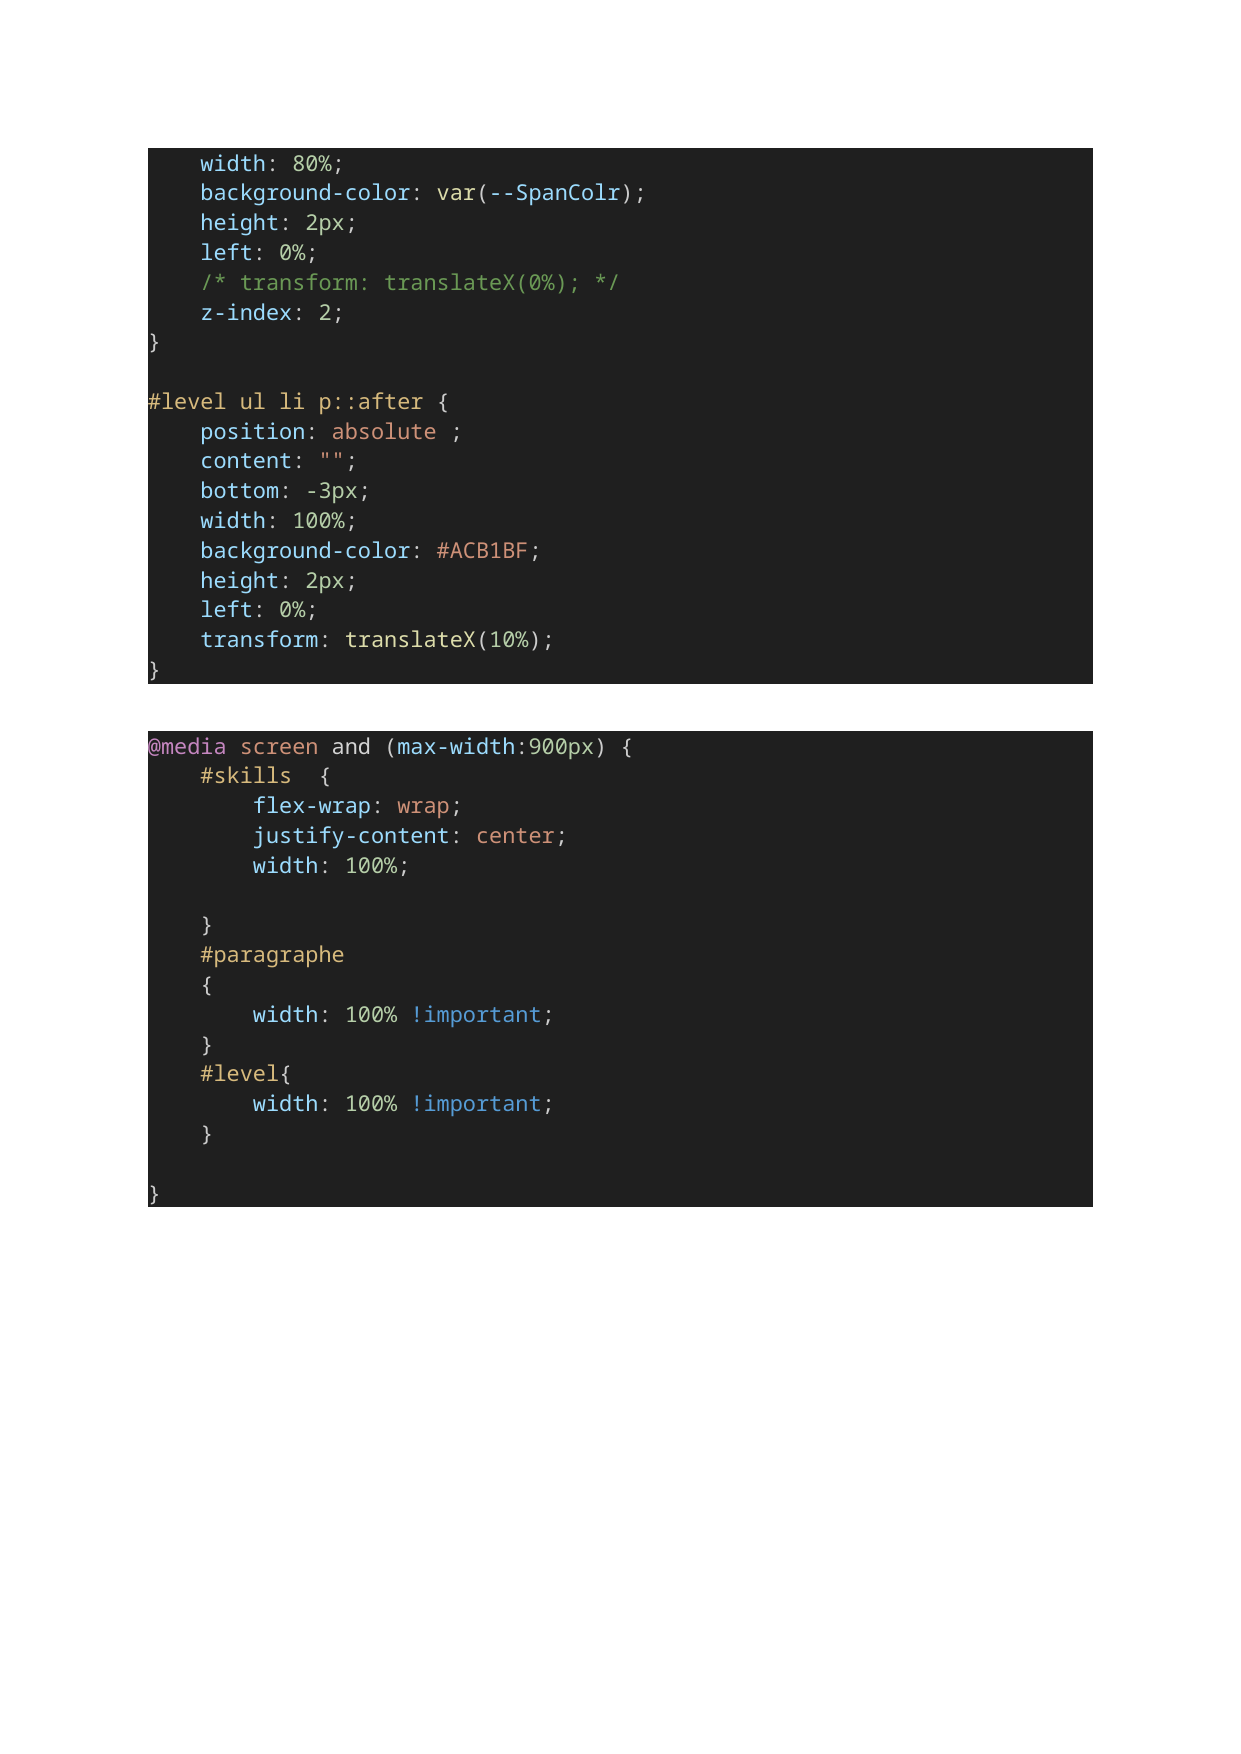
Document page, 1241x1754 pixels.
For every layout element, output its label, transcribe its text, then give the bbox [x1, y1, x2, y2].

text bottom: -3px; [148, 475, 1093, 505]
text #skills { [148, 761, 1093, 790]
text position: absolute ; [148, 416, 1093, 446]
text width: 80%; [148, 148, 1093, 177]
text width: 100%; [148, 850, 1093, 880]
text /* transform: translateX(0%); */ [148, 267, 1093, 297]
text @media screen and (max-width:900px) { [148, 731, 1093, 761]
text } [148, 1118, 1093, 1148]
text #level{ [148, 1058, 1093, 1088]
text } [148, 1029, 1093, 1058]
text z-index: 2; [148, 297, 1093, 326]
text flex-wrap: wrap; [148, 790, 1093, 820]
text left: 0%; [148, 594, 1093, 624]
text width: 100%; [148, 505, 1093, 535]
text } [148, 1178, 1093, 1207]
text width: 100% !important; [148, 999, 1093, 1029]
text background-color: var(--SpanColr); [148, 177, 1093, 207]
text height: 2px; [148, 207, 1093, 237]
text width: 100% !important; [148, 1088, 1093, 1118]
text height: 2px; [148, 565, 1093, 594]
text #paragraphe [148, 939, 1093, 969]
text } [148, 654, 1093, 684]
text } [148, 909, 1093, 939]
text background-color: #ACB1BF; [148, 535, 1093, 565]
text content: ""; [148, 446, 1093, 475]
text justify-content: center; [148, 820, 1093, 850]
text { [148, 969, 1093, 999]
text #level ul li p::after { [148, 386, 1093, 416]
text transform: translateX(10%); [148, 624, 1093, 654]
text } [148, 326, 1093, 356]
text left: 0%; [148, 237, 1093, 267]
